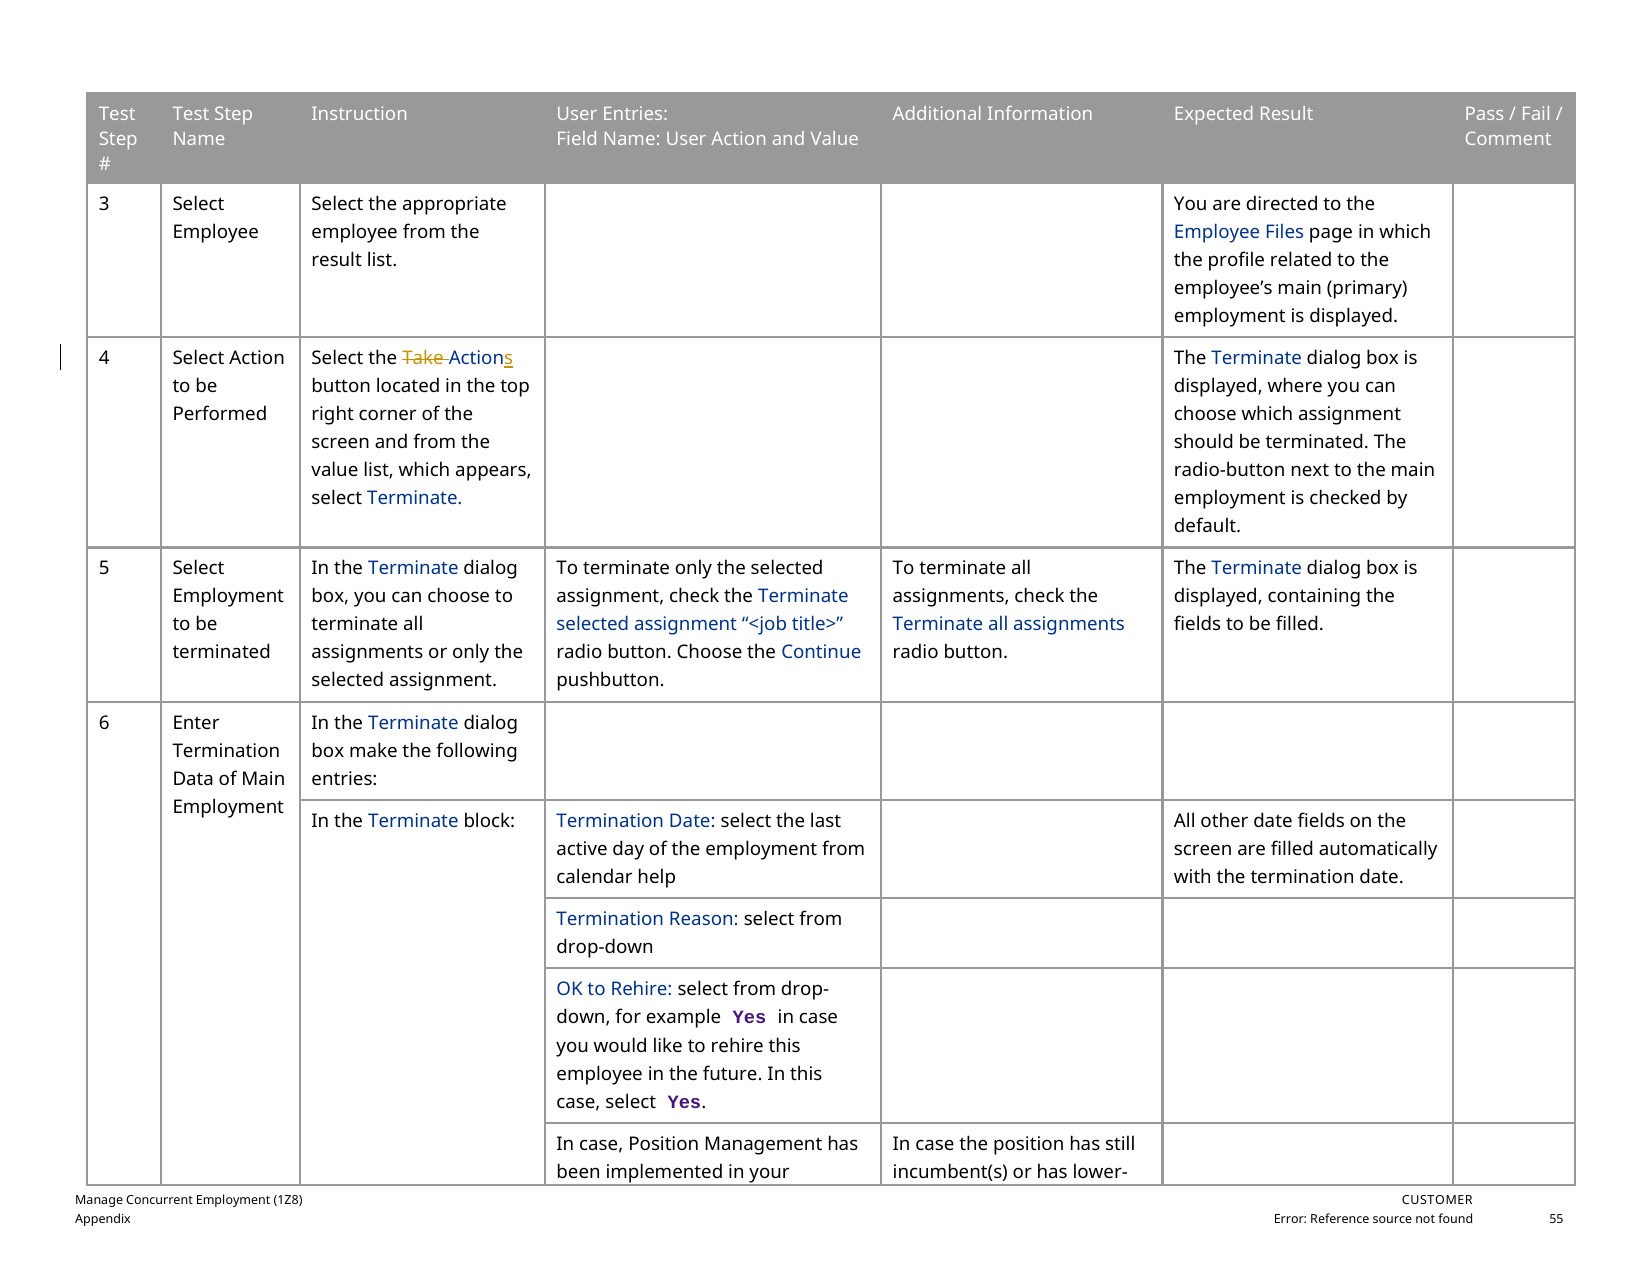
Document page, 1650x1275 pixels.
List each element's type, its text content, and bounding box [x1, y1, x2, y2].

table_cell The Terminate dialog box is displayed, containing the fields to be filled. [1164, 549, 1452, 701]
table_cell 4 [88, 338, 160, 546]
table_cell 6 [88, 703, 160, 1184]
table_cell [1454, 1124, 1574, 1184]
table_cell In the Terminate block: [301, 801, 544, 1184]
table_cell Select Action to be Performed [162, 338, 299, 546]
table_header Expected Result [1164, 94, 1452, 182]
table_header Test Step Name [162, 94, 299, 182]
table_header Pass / Fail / Comment [1454, 94, 1574, 182]
table_header User Entries: Field Name: User Action and Value [546, 94, 880, 182]
table_cell 3 [88, 184, 160, 336]
table_cell OK to Rehire: select from drop-down, for example Yes in case you would like to rehire this employee in the future. In this case, select Yes. [546, 969, 880, 1122]
table_cell [1454, 184, 1574, 336]
table_cell 5 [88, 549, 160, 701]
table_cell Termination Reason: select from drop-down [546, 899, 880, 967]
table_cell [1164, 969, 1452, 1122]
table_header Additional Information [882, 94, 1161, 182]
table_cell Select Employee [162, 184, 299, 336]
table_cell You are directed to the Employee Files page in which the profile related to the employee’s main (primary) employment is displayed. [1164, 184, 1452, 336]
table_cell In the Terminate dialog box make the following entries: [301, 703, 544, 799]
table_cell [546, 184, 880, 336]
table_cell [882, 899, 1161, 967]
table_cell Select Employment to be terminated [162, 549, 299, 701]
table_cell [882, 184, 1161, 336]
table_cell In the Terminate dialog box, you can choose to terminate all assignments or only the selected assignment. [301, 549, 544, 701]
table_cell [1454, 703, 1574, 799]
table_cell [1454, 899, 1574, 967]
table_cell [546, 338, 880, 546]
table_cell [546, 703, 880, 799]
table_cell All other date fields on the screen are filled automatically with the termination date. [1164, 801, 1452, 897]
table_cell [1164, 1124, 1452, 1184]
table_cell [882, 801, 1161, 897]
table_cell [1454, 801, 1574, 897]
table_cell To terminate only the selected assignment, check the Terminate selected assignment “<job title>” radio button. Choose the Continue pushbutton. [546, 549, 880, 701]
table_header Test Step # [88, 94, 160, 182]
table_cell [1454, 338, 1574, 546]
table_cell Termination Date: select the last active day of the employment from calendar help [546, 801, 880, 897]
table_cell The Terminate dialog box is displayed, where you can choose which assignment should be terminated. The radio-button next to the main employment is checked by default. [1164, 338, 1452, 546]
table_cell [882, 1124, 1161, 1184]
table_cell [1454, 969, 1574, 1122]
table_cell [546, 1124, 880, 1184]
table_cell Enter Termination Data of Main Employment [162, 703, 299, 1184]
table_cell [1454, 549, 1574, 701]
table_cell [882, 703, 1161, 799]
table_cell [882, 969, 1161, 1122]
table_cell Select the Action button located in the top right corner of the screen and from the value list, which appears, select Terminate. [301, 338, 544, 546]
table_cell [1164, 899, 1452, 967]
table_cell [1164, 703, 1452, 799]
table_cell To terminate all assignments, check the Terminate all assignments radio button. [882, 549, 1161, 701]
table_cell [882, 338, 1161, 546]
table_cell Select the appropriate employee from the result list. [301, 184, 544, 336]
table_header Instruction [301, 94, 544, 182]
